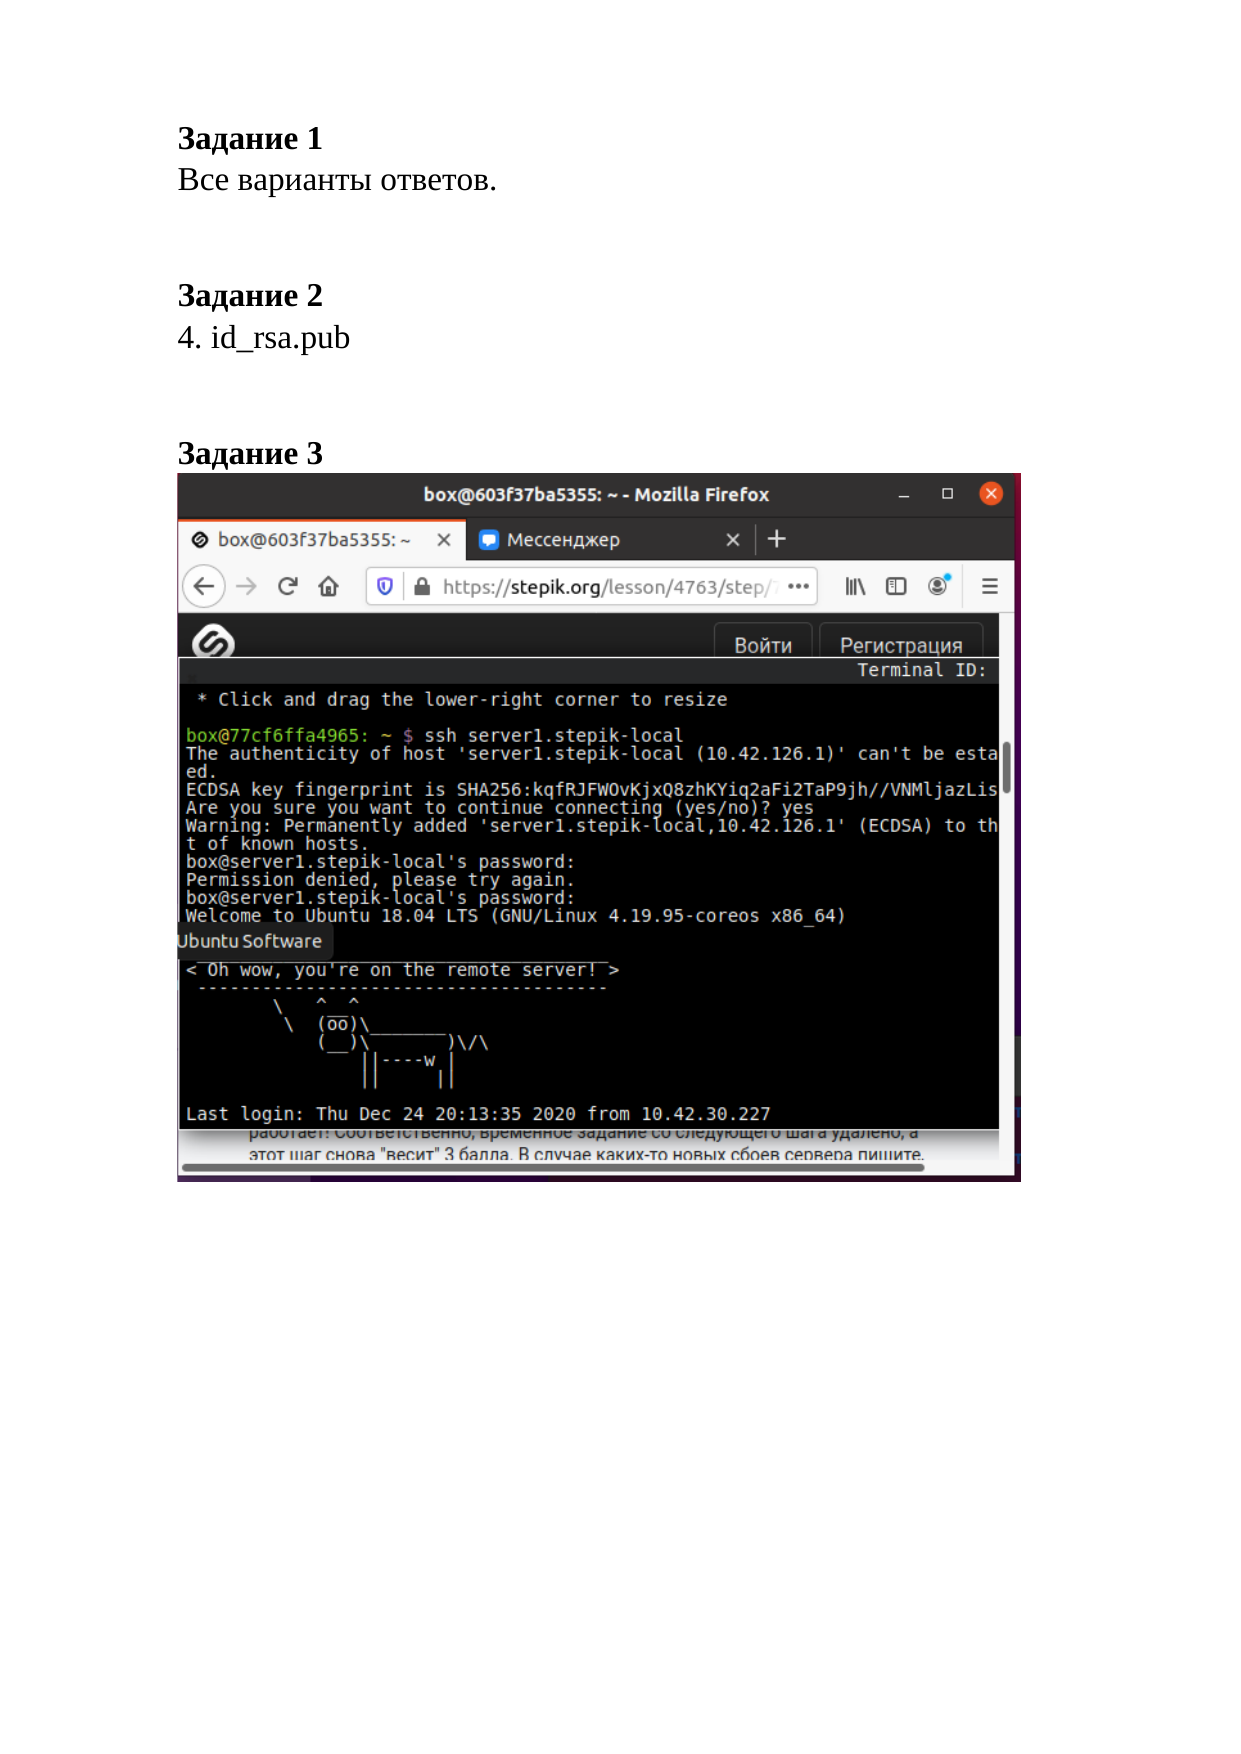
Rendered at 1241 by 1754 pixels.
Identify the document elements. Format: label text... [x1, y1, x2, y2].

text Задание 2 4. id_rsa.pub [177, 276, 1152, 355]
picture [177, 473, 1021, 1182]
text Задание 1 Все варианты ответов. [177, 118, 1152, 198]
